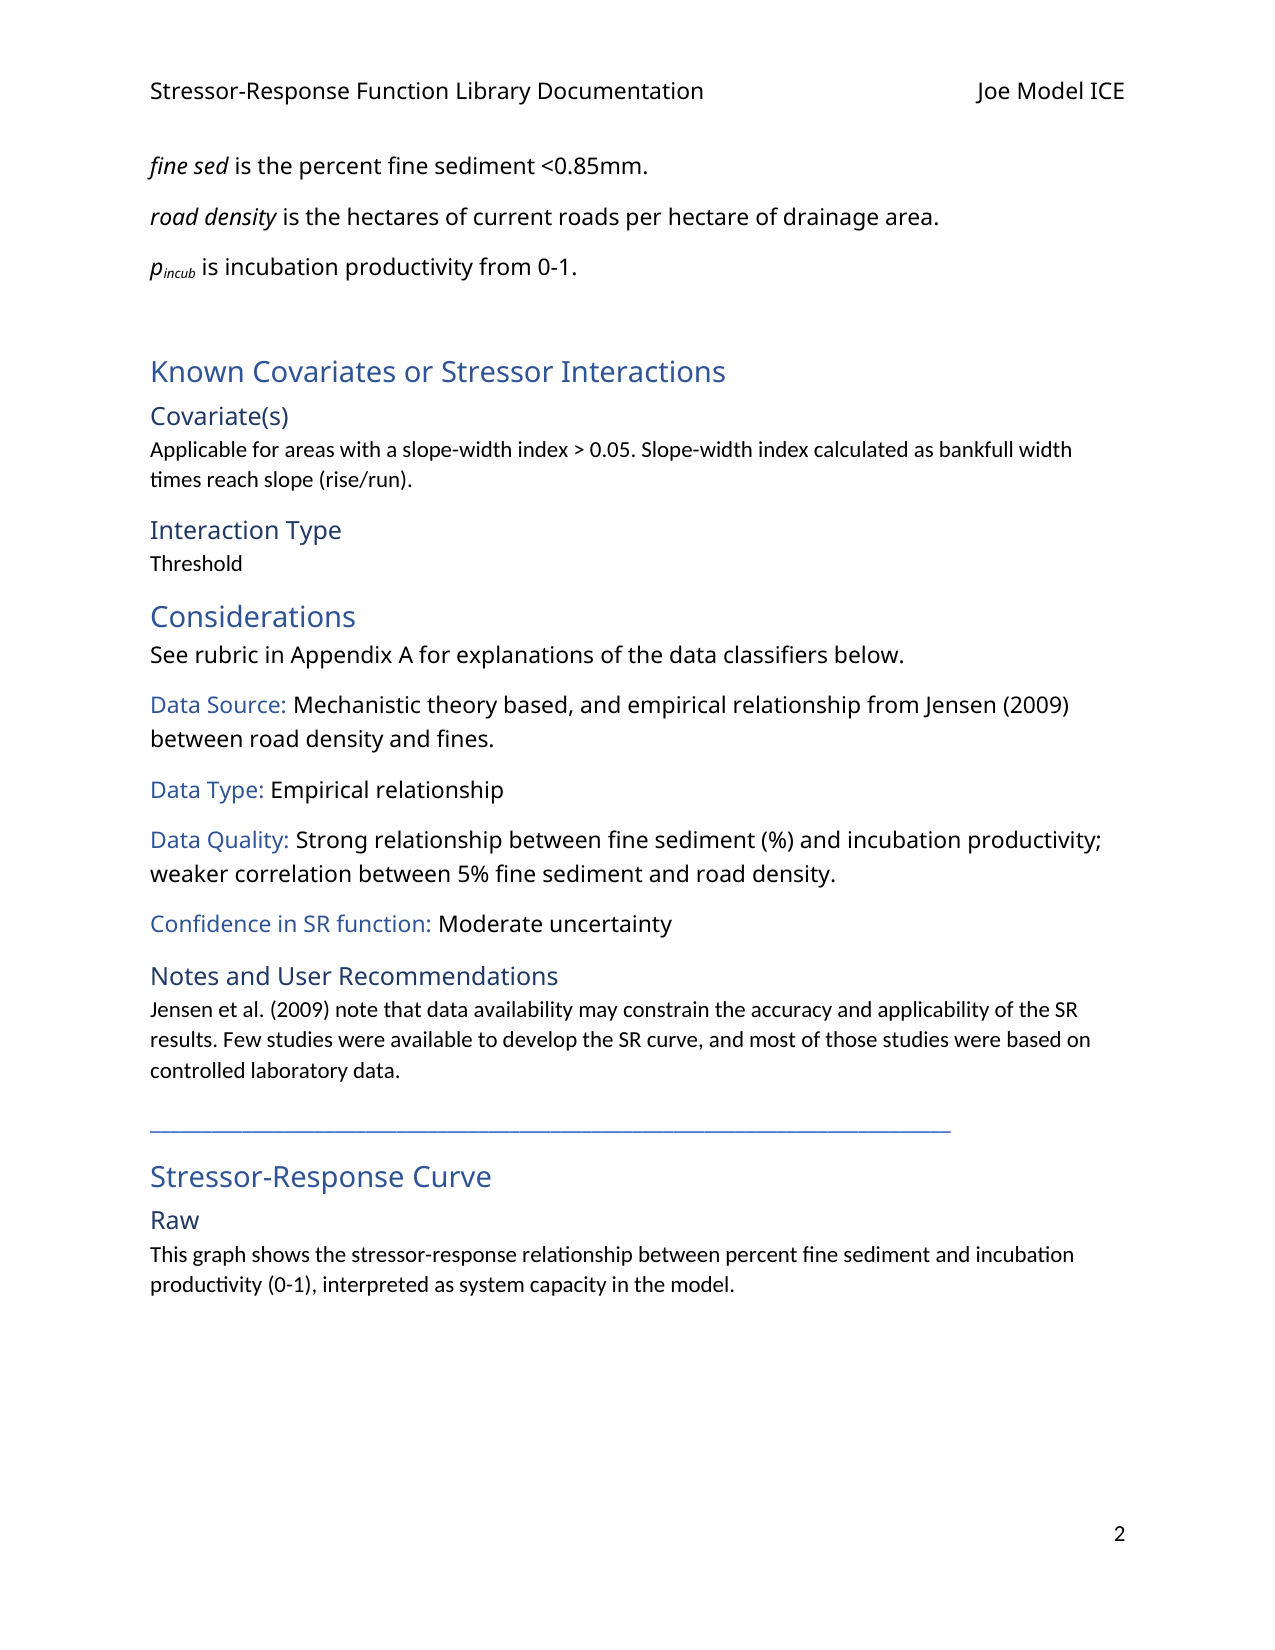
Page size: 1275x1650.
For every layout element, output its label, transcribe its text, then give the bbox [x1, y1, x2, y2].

text Confidence in SR function: [150, 908, 1125, 939]
subtitle Raw [150, 1203, 1125, 1237]
subtitle Known Covariates or Stressor Interactions [150, 352, 1125, 391]
subtitle Considerations [150, 596, 1125, 636]
text Data Quality: [150, 824, 1125, 889]
text See rubric in Appendix A for explanations of the data classifiers below. [150, 639, 1125, 670]
subtitle Covariate(s) [150, 399, 1125, 433]
text ______________________________________________________________________________ [150, 1103, 1125, 1137]
subtitle Notes and User Recommendations [150, 958, 1125, 993]
subtitle Interaction Type [150, 512, 1125, 547]
text Data Source: [150, 689, 1125, 754]
text Data Type: [150, 773, 1125, 805]
subtitle Stressor-Response Curve [150, 1156, 1125, 1196]
